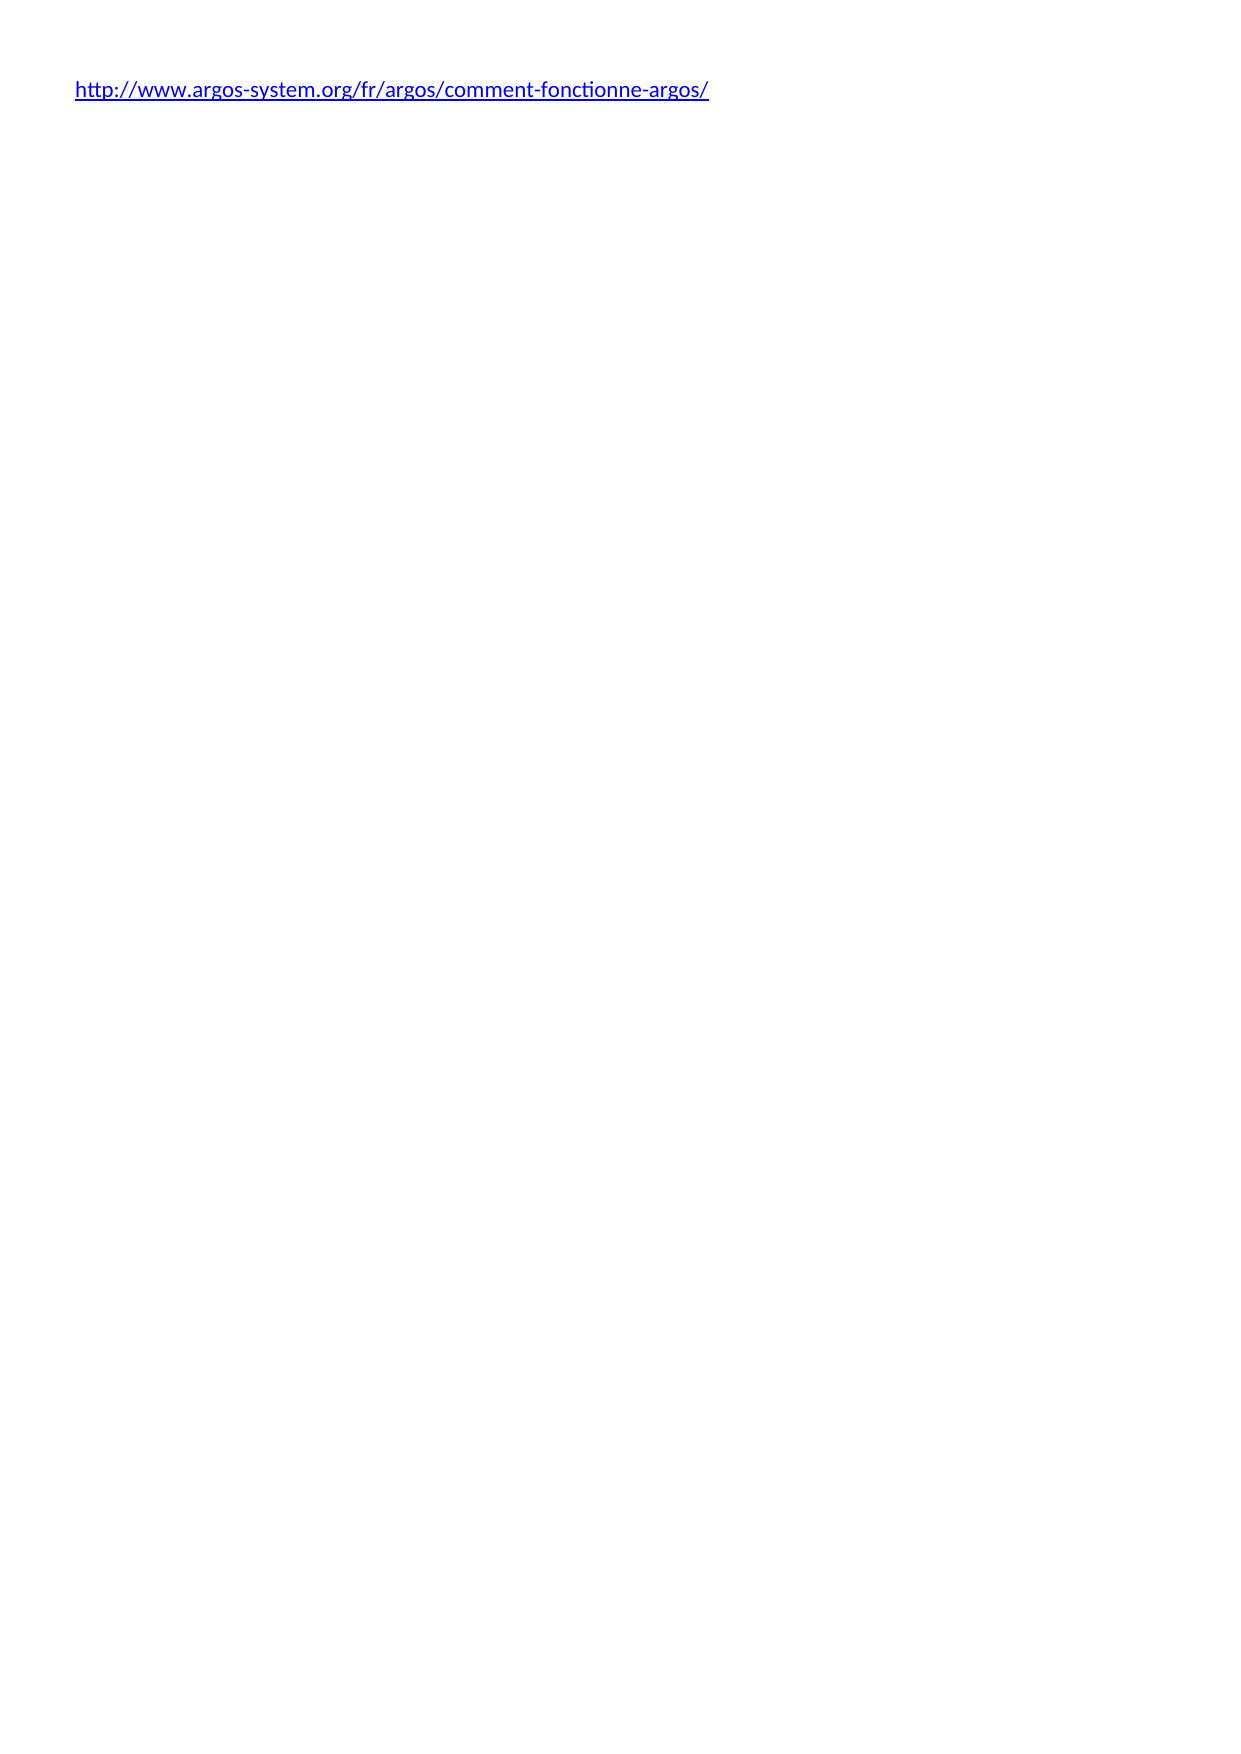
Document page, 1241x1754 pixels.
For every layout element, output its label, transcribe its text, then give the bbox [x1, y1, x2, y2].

text http://www.argos-system.org/fr/argos/comment-fonctionne-argos/ [75, 75, 1165, 103]
